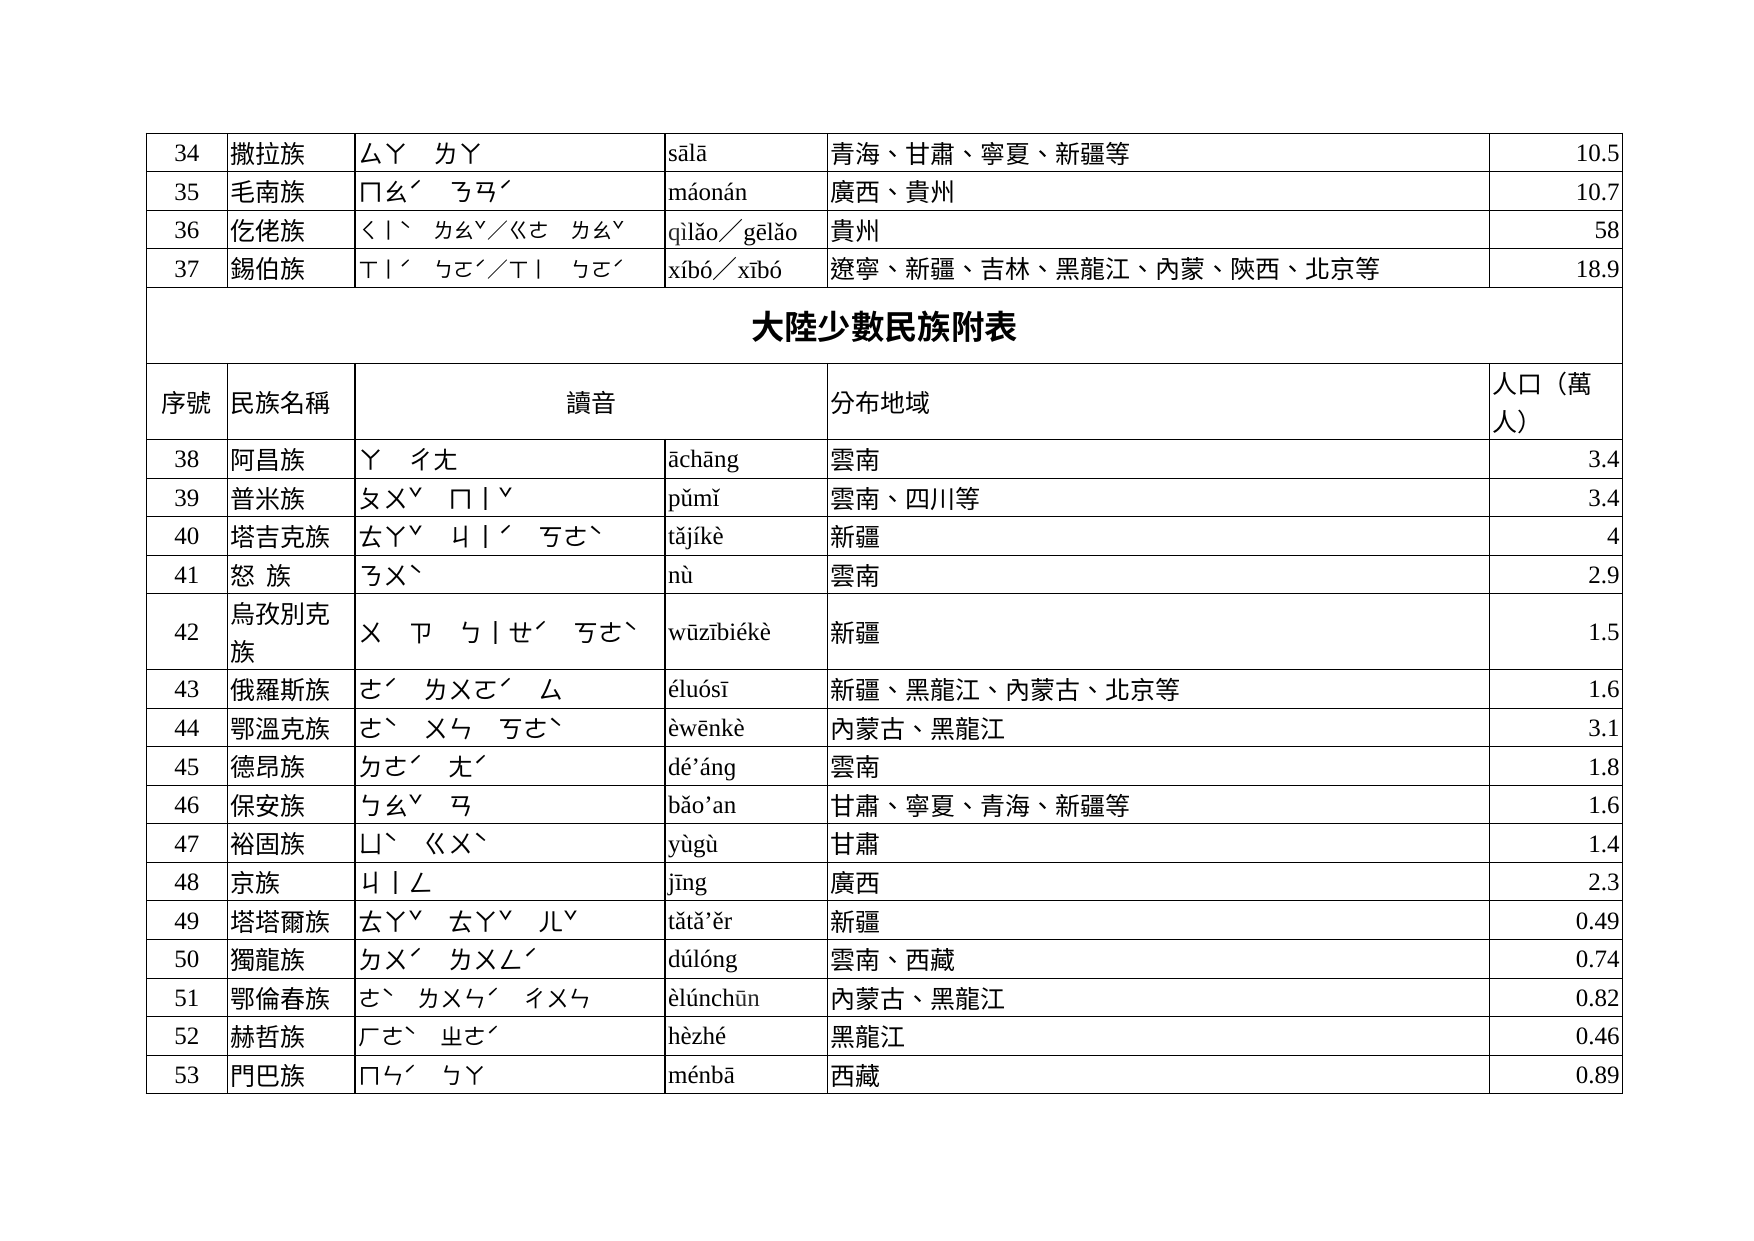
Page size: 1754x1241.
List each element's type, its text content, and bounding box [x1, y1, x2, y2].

table_cell ㄑ丨ˋ ㄌㄠˇ／ㄍㄜ ㄌㄠˇ [356, 211, 664, 248]
table_cell ㄨ ㄗ ㄅ丨ㄝˊ ㄎㄜˋ [356, 594, 664, 669]
table_cell 新疆、黑龍江、內蒙古、北京等 [828, 670, 1489, 708]
table_cell 雲南、四川等 [828, 479, 1489, 516]
table_cell 分布地域 [828, 364, 1489, 439]
table_cell 甘肅、寧夏、青海、新疆等 [828, 786, 1489, 823]
table_cell 37 [147, 249, 227, 287]
table_cell 雲南 [828, 747, 1489, 785]
table_cell 新疆 [828, 594, 1489, 669]
table_cell 3.4 [1490, 479, 1622, 516]
table_cell 18.9 [1490, 249, 1622, 287]
table_cell 新疆 [828, 517, 1489, 554]
table_cell 36 [147, 211, 227, 248]
table_cell ㄐ丨ㄥ [356, 863, 664, 900]
table_cell tǎjíkè [666, 517, 827, 554]
table_cell 38 [147, 440, 227, 477]
table_cell ㄊㄚˇ ㄐ丨ˊ ㄎㄜˋ [356, 517, 664, 554]
table_cell 1.4 [1490, 824, 1622, 862]
table_cell 京族 [228, 863, 354, 900]
table_cell bǎo’an [666, 786, 827, 823]
table_cell ㄇㄠˊ ㄋㄢˊ [356, 172, 664, 210]
table_cell 甘肅 [828, 824, 1489, 862]
table_cell 新疆 [828, 901, 1489, 939]
table_cell 51 [147, 979, 227, 1016]
table_cell 52 [147, 1017, 227, 1054]
table_cell 序號 [147, 364, 227, 439]
table_cell éluósī [666, 670, 827, 708]
table_cell ㄇㄣˊ ㄅㄚ [356, 1056, 664, 1093]
table_cell èlúnchūn [666, 979, 827, 1016]
table_cell 1.5 [1490, 594, 1622, 669]
table_cell 1.8 [1490, 747, 1622, 785]
table_cell 2.9 [1490, 556, 1622, 593]
table_cell 廣西、貴州 [828, 172, 1489, 210]
table_cell wūzībiékè [666, 594, 827, 669]
table_cell 裕固族 [228, 824, 354, 862]
table_cell ㄆㄨˇ ㄇ丨ˇ [356, 479, 664, 516]
table_cell 58 [1490, 211, 1622, 248]
table_cell 35 [147, 172, 227, 210]
table_cell 50 [147, 940, 227, 977]
table_cell ㄏㄜˋ ㄓㄜˊ [356, 1017, 664, 1054]
table_cell 塔塔爾族 [228, 901, 354, 939]
table_cell 10.7 [1490, 172, 1622, 210]
table_cell āchāng [666, 440, 827, 477]
table_cell 鄂倫春族 [228, 979, 354, 1016]
table_cell 讀音 [356, 364, 827, 439]
table_cell 44 [147, 709, 227, 746]
table_cell 鄂溫克族 [228, 709, 354, 746]
table_cell 雲南 [828, 556, 1489, 593]
table_cell ㄚ ㄔㄤ [356, 440, 664, 477]
table_cell ㄉㄨˊ ㄌㄨㄥˊ [356, 940, 664, 977]
table_cell dúlóng [666, 940, 827, 977]
table_cell 47 [147, 824, 227, 862]
table_cell ㄜˋ ㄨㄣ ㄎㄜˋ [356, 709, 664, 746]
table_cell 毛南族 [228, 172, 354, 210]
table_cell 撒拉族 [228, 134, 354, 171]
table_cell 43 [147, 670, 227, 708]
table_cell ㄜˊ ㄌㄨㄛˊ ㄙ [356, 670, 664, 708]
table_cell 42 [147, 594, 227, 669]
table_cell ㄒ丨ˊ ㄅㄛˊ／ㄒ丨 ㄅㄛˊ [356, 249, 664, 287]
table_cell 普米族 [228, 479, 354, 516]
table_cell ㄩˋ ㄍㄨˋ [356, 824, 664, 862]
table_cell 錫伯族 [228, 249, 354, 287]
table_cell 西藏 [828, 1056, 1489, 1093]
table_cell 大陸少數民族附表 [147, 288, 1622, 363]
table_cell 1.6 [1490, 670, 1622, 708]
table_cell 俄羅斯族 [228, 670, 354, 708]
table_cell 遼寧、新疆、吉林、黑龍江、內蒙、陝西、北京等 [828, 249, 1489, 287]
table_cell 1.6 [1490, 786, 1622, 823]
table_cell sālā [666, 134, 827, 171]
table_cell 46 [147, 786, 227, 823]
table_cell èwēnkè [666, 709, 827, 746]
table_cell 2.3 [1490, 863, 1622, 900]
table_cell ㄙㄚ ㄌㄚ [356, 134, 664, 171]
table_cell ㄊㄚˇ ㄊㄚˇ ㄦˇ [356, 901, 664, 939]
table_cell 39 [147, 479, 227, 516]
table_cell ㄅㄠˇ ㄢ [356, 786, 664, 823]
table_cell 0.49 [1490, 901, 1622, 939]
table_cell 民族名稱 [228, 364, 354, 439]
table_cell 內蒙古、黑龍江 [828, 979, 1489, 1016]
table_cell hèzhé [666, 1017, 827, 1054]
table_cell tǎtǎ’ěr [666, 901, 827, 939]
table_cell xíbó／xībó [666, 249, 827, 287]
table_cell 怒 族 [228, 556, 354, 593]
table_cell 保安族 [228, 786, 354, 823]
table_cell yùgù [666, 824, 827, 862]
table_cell 0.46 [1490, 1017, 1622, 1054]
table_cell ㄋㄨˋ [356, 556, 664, 593]
table_cell 雲南、西藏 [828, 940, 1489, 977]
table_cell ㄉㄜˊ ㄤˊ [356, 747, 664, 785]
table_cell 阿昌族 [228, 440, 354, 477]
table_cell 0.89 [1490, 1056, 1622, 1093]
table_cell máonán [666, 172, 827, 210]
table_cell 德昂族 [228, 747, 354, 785]
table_cell 黑龍江 [828, 1017, 1489, 1054]
table_cell 烏孜別克族 [228, 594, 354, 669]
table_cell 53 [147, 1056, 227, 1093]
table_cell 0.82 [1490, 979, 1622, 1016]
table_cell 0.74 [1490, 940, 1622, 977]
table_cell 10.5 [1490, 134, 1622, 171]
table_cell 34 [147, 134, 227, 171]
table_cell 4 [1490, 517, 1622, 554]
table_cell 赫哲族 [228, 1017, 354, 1054]
table_cell ménbā [666, 1056, 827, 1093]
table_cell 41 [147, 556, 227, 593]
table_cell 48 [147, 863, 227, 900]
table_cell 3.1 [1490, 709, 1622, 746]
table_cell 青海、甘肅、寧夏、新疆等 [828, 134, 1489, 171]
table_cell ㄜˋ ㄌㄨㄣˊ ㄔㄨㄣ [356, 979, 664, 1016]
table_cell 獨龍族 [228, 940, 354, 977]
table_cell 3.4 [1490, 440, 1622, 477]
table_cell 內蒙古、黑龍江 [828, 709, 1489, 746]
table_cell 門巴族 [228, 1056, 354, 1093]
table_cell 廣西 [828, 863, 1489, 900]
table_cell 49 [147, 901, 227, 939]
table_cell pǔmǐ [666, 479, 827, 516]
table_cell 人口（萬人） [1490, 364, 1622, 439]
table_cell 貴州 [828, 211, 1489, 248]
table_cell 雲南 [828, 440, 1489, 477]
table_cell 45 [147, 747, 227, 785]
table_cell qìlǎo／gēlǎo [666, 211, 827, 248]
table_cell dé’ánɡ [666, 747, 827, 785]
table_cell nù [666, 556, 827, 593]
table_cell jīng [666, 863, 827, 900]
table_cell 仡佬族 [228, 211, 354, 248]
table_cell 塔吉克族 [228, 517, 354, 554]
table_cell 40 [147, 517, 227, 554]
